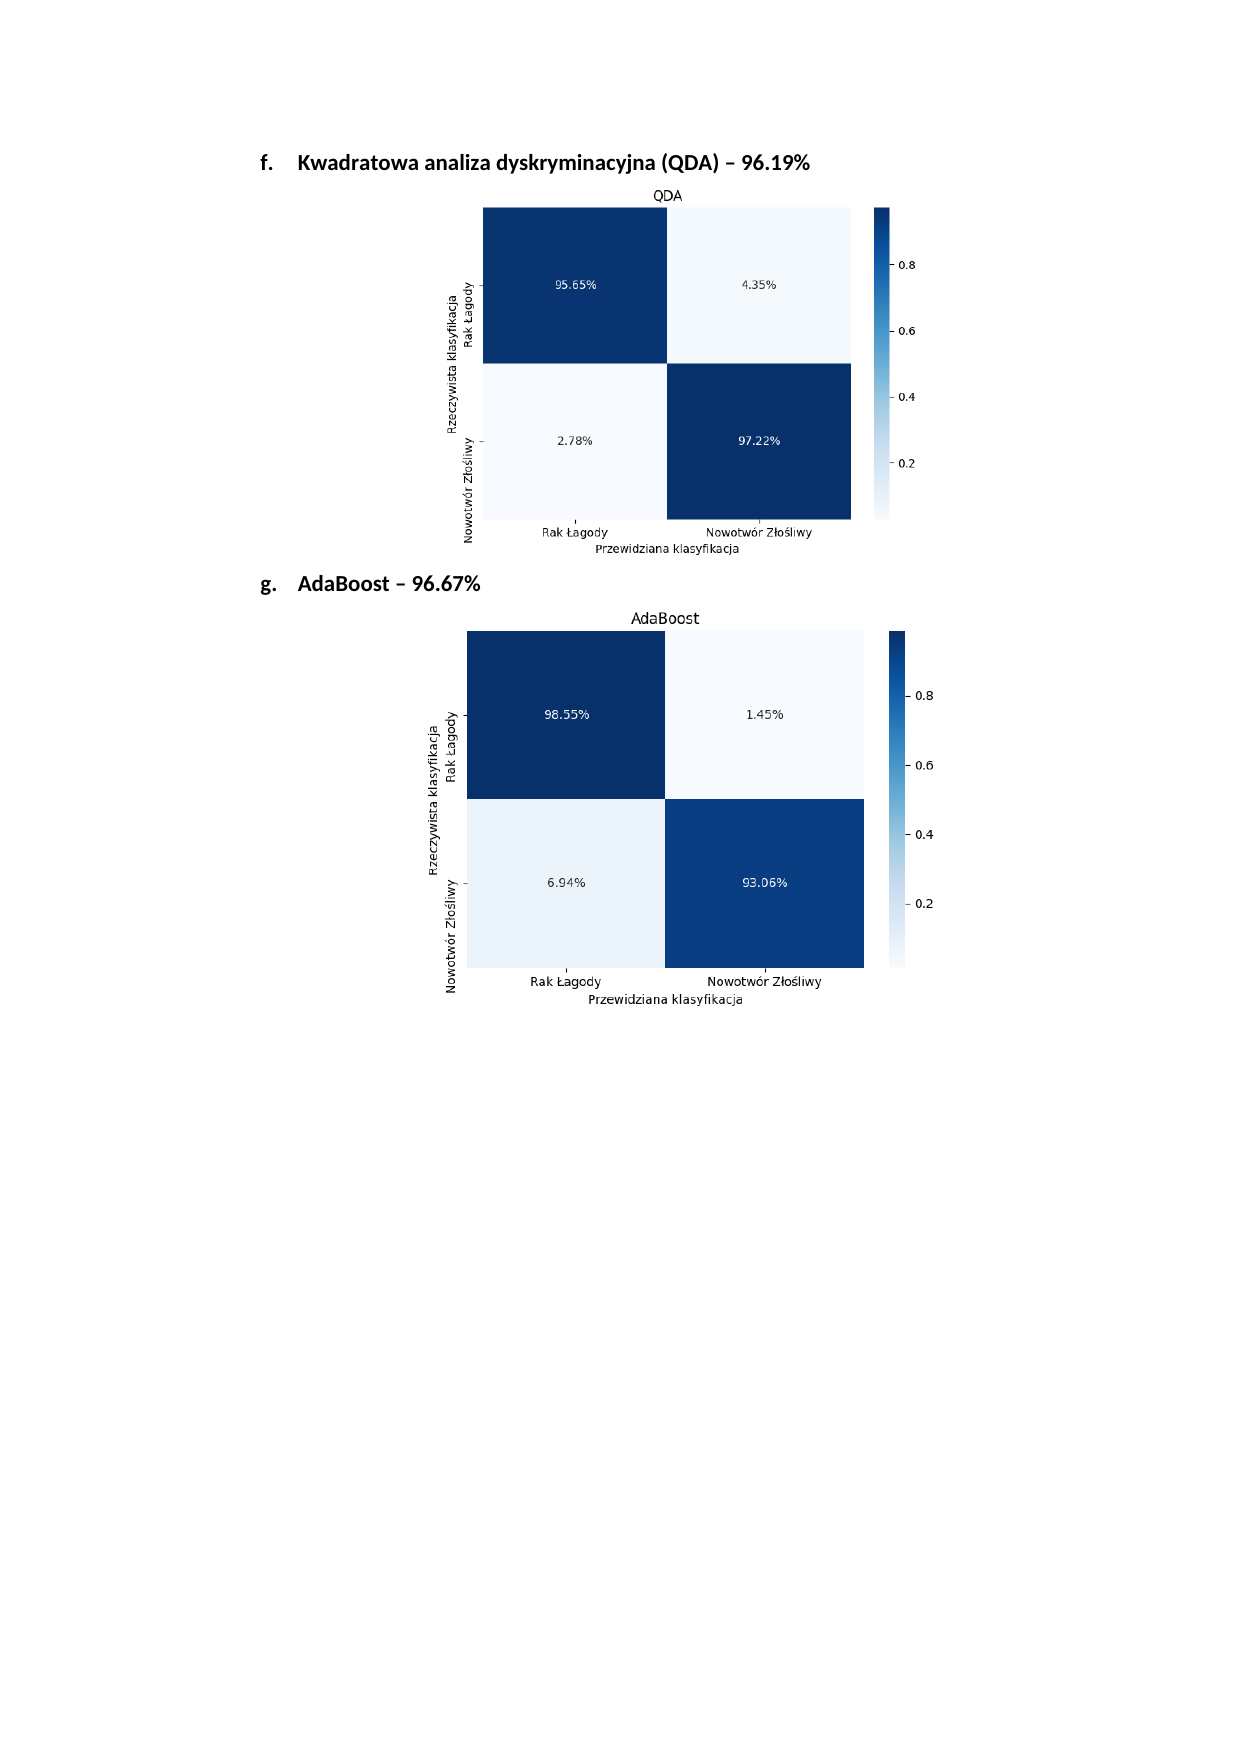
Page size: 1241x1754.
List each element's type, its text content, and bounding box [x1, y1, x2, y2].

list AdaBoost – 96.67% [260, 569, 1093, 597]
picture [415, 599, 975, 1019]
picture [435, 177, 955, 567]
list Kwadratowa analiza dyskryminacyjna (QDA) – 96.19% [260, 148, 1093, 176]
